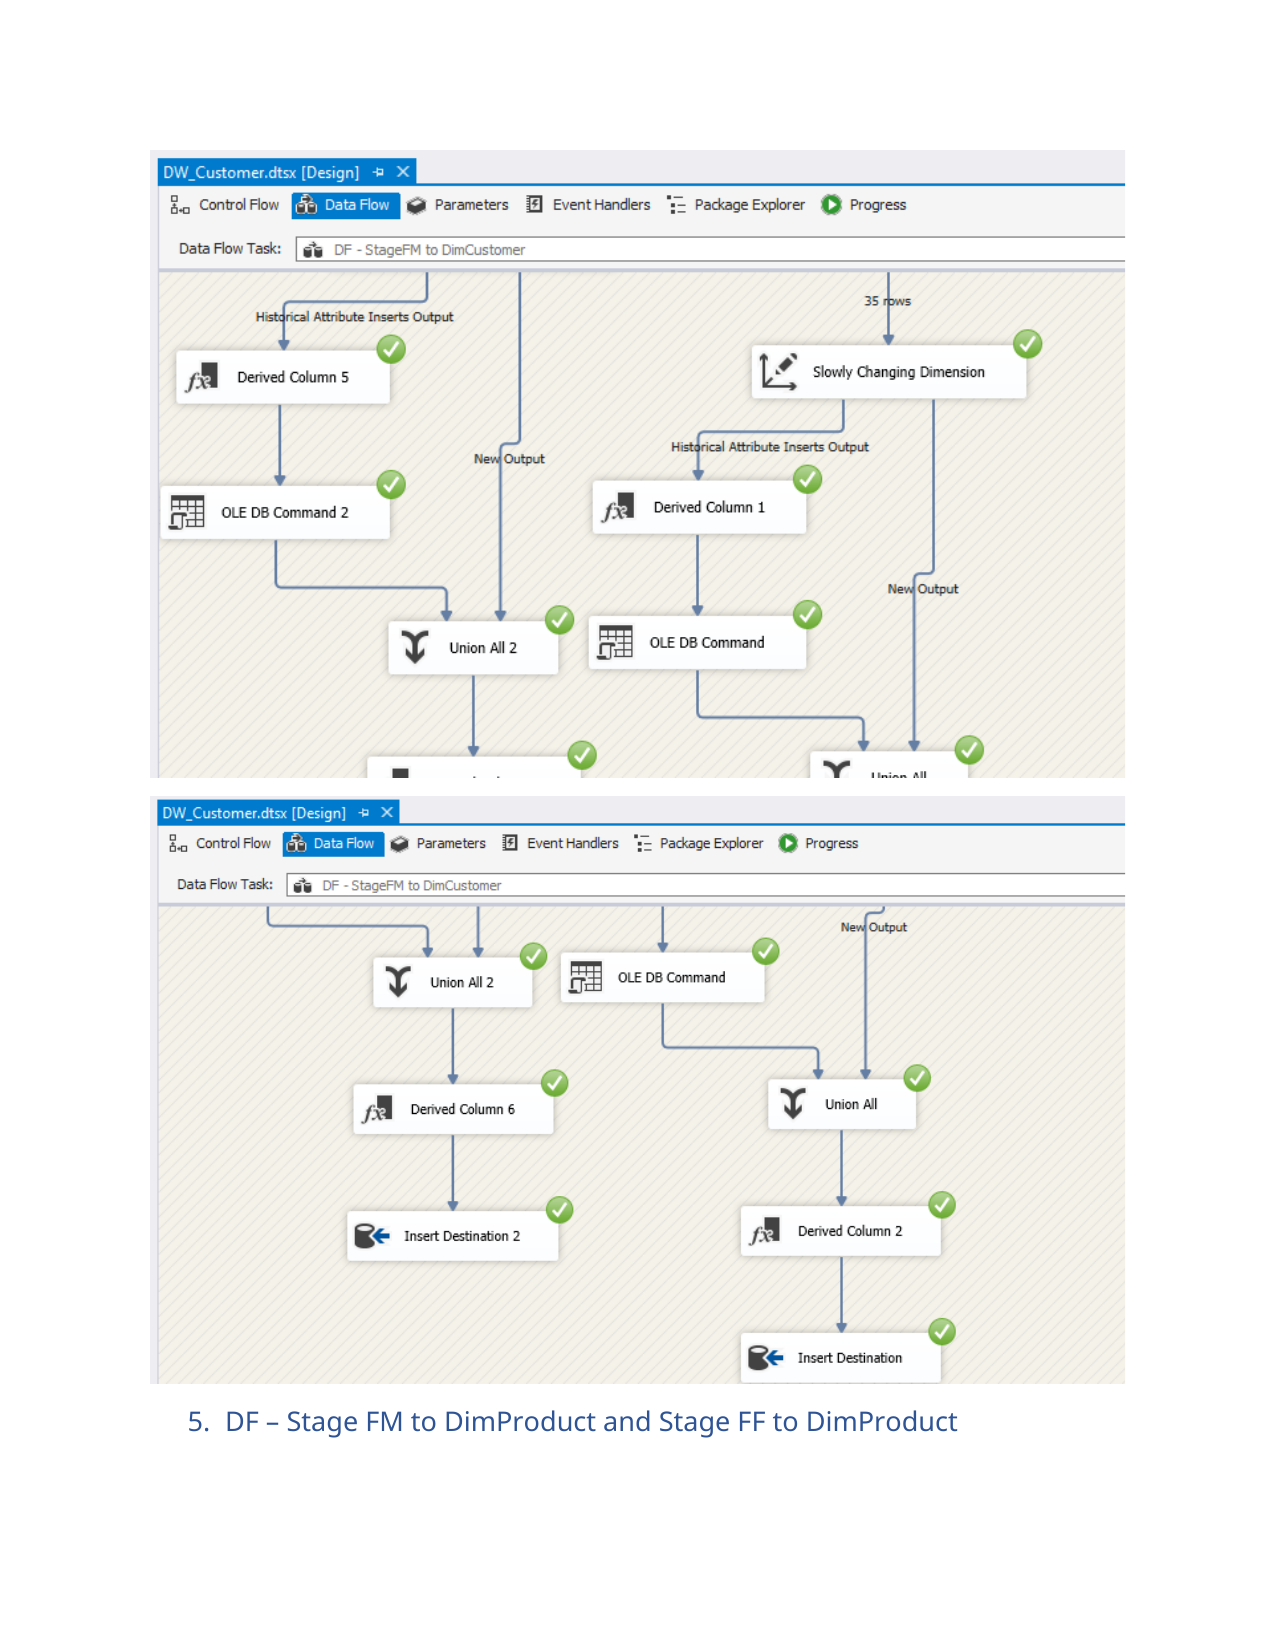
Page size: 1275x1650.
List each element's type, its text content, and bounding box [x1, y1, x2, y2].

subtitle DF – Stage FM to DimProduct and Stage FF to DimProduct [187, 1402, 1125, 1439]
picture [150, 796, 1125, 1384]
picture [150, 150, 1125, 778]
